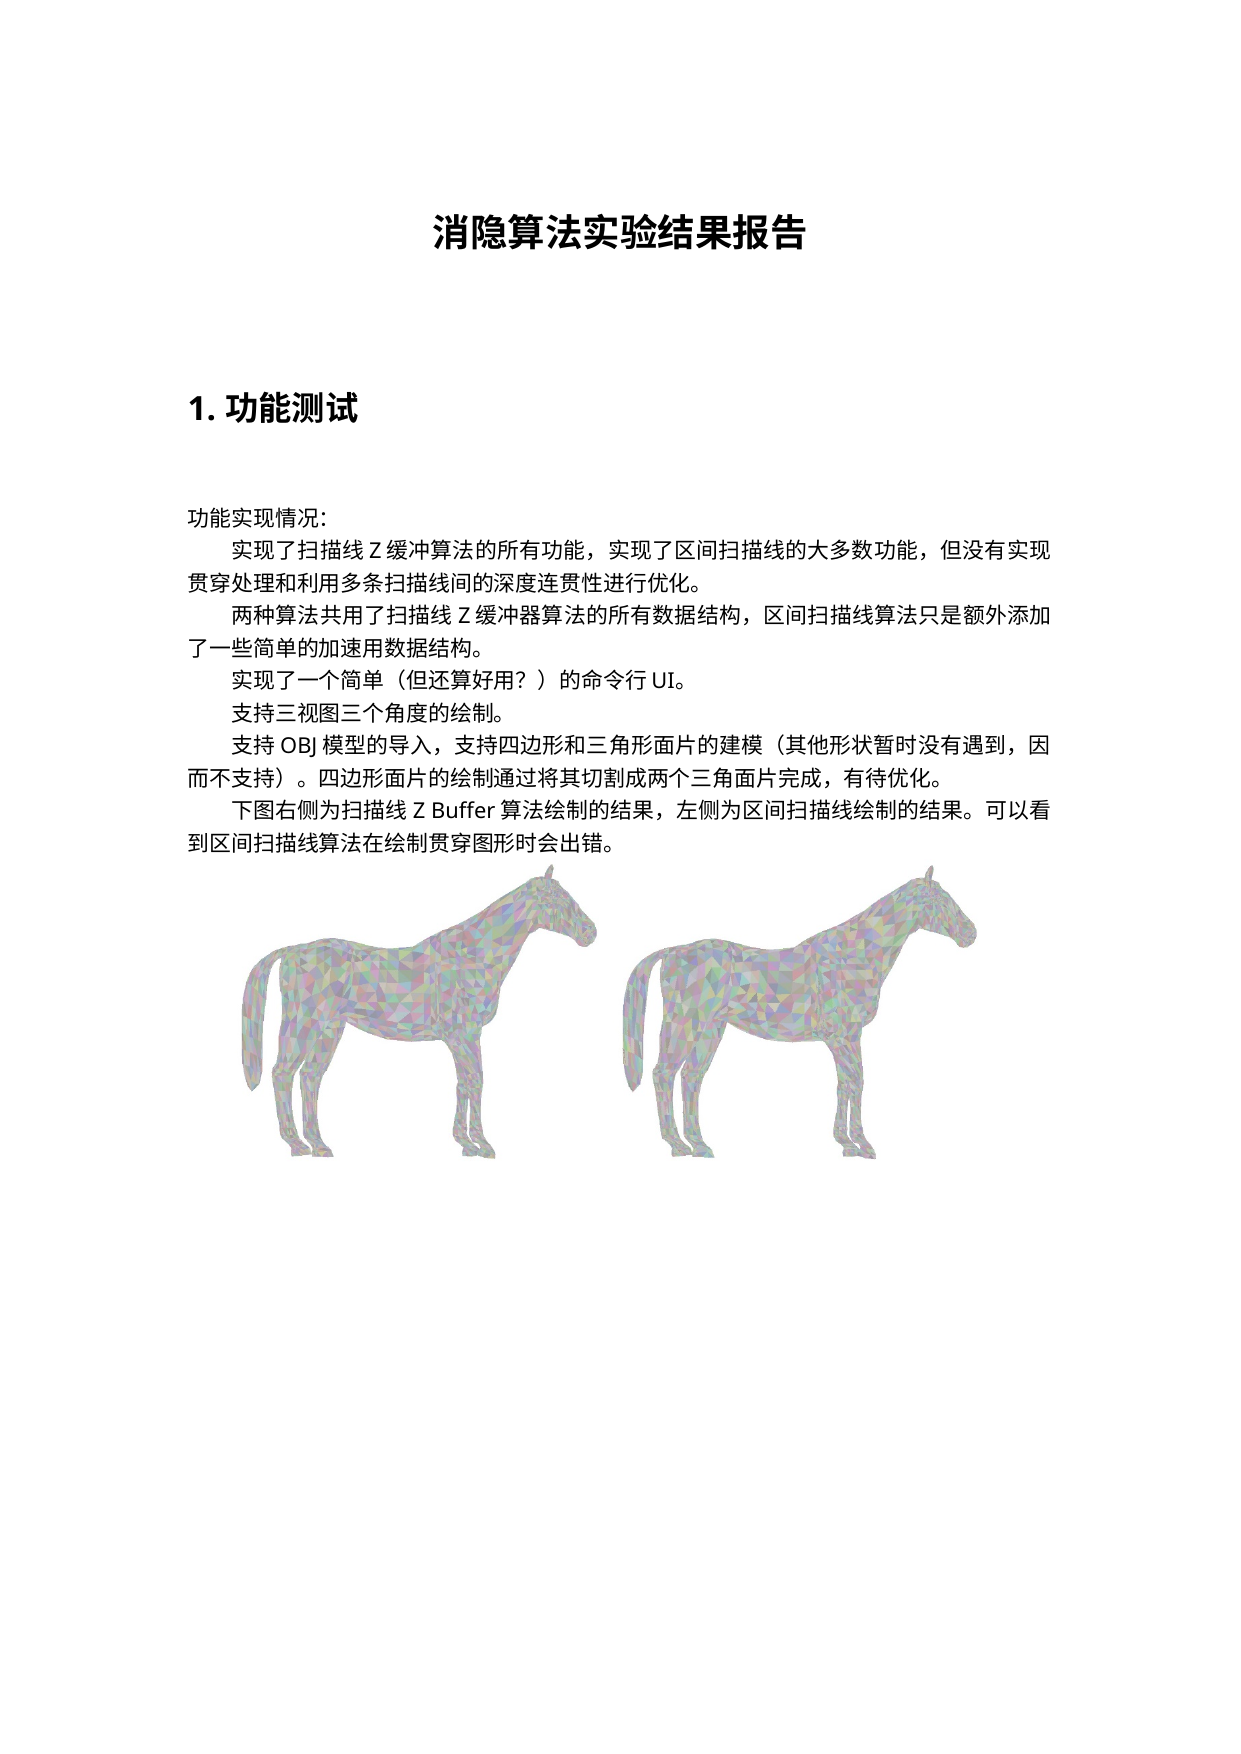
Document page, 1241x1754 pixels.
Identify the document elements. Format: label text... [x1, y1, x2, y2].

text 实现了一个简单（但还算好用？）的命令行UI。 [187, 663, 1053, 696]
text 功能实现情况： [187, 501, 1053, 533]
picture [231, 858, 607, 1234]
subtitle 消隐算法实验结果报告 [187, 197, 1053, 262]
subtitle 1. 功能测试 [187, 373, 1053, 438]
text 实现了扫描线Z缓冲算法的所有功能，实现了区间扫描线的大多数功能，但没有实现贯穿处理和利用多条扫描线间的深度连贯性进行优化。 [187, 533, 1053, 598]
text 下图右侧为扫描线Z Buffer算法绘制的结果，左侧为区间扫描线绘制的结果。可以看到区间扫描线算法在绘制贯穿图形时会出错。 [187, 793, 1053, 858]
text 两种算法共用了扫描线Z缓冲器算法的所有数据结构，区间扫描线算法只是额外添加了一些简单的加速用数据结构。 [187, 598, 1053, 663]
text 支持OBJ模型的导入，支持四边形和三角形面片的建模（其他形状暂时没有遇到，因而不支持）。四边形面片的绘制通过将其切割成两个三角面片完成，有待优化。 [187, 728, 1053, 793]
picture [612, 859, 987, 1234]
text 支持三视图三个角度的绘制。 [187, 696, 1053, 728]
